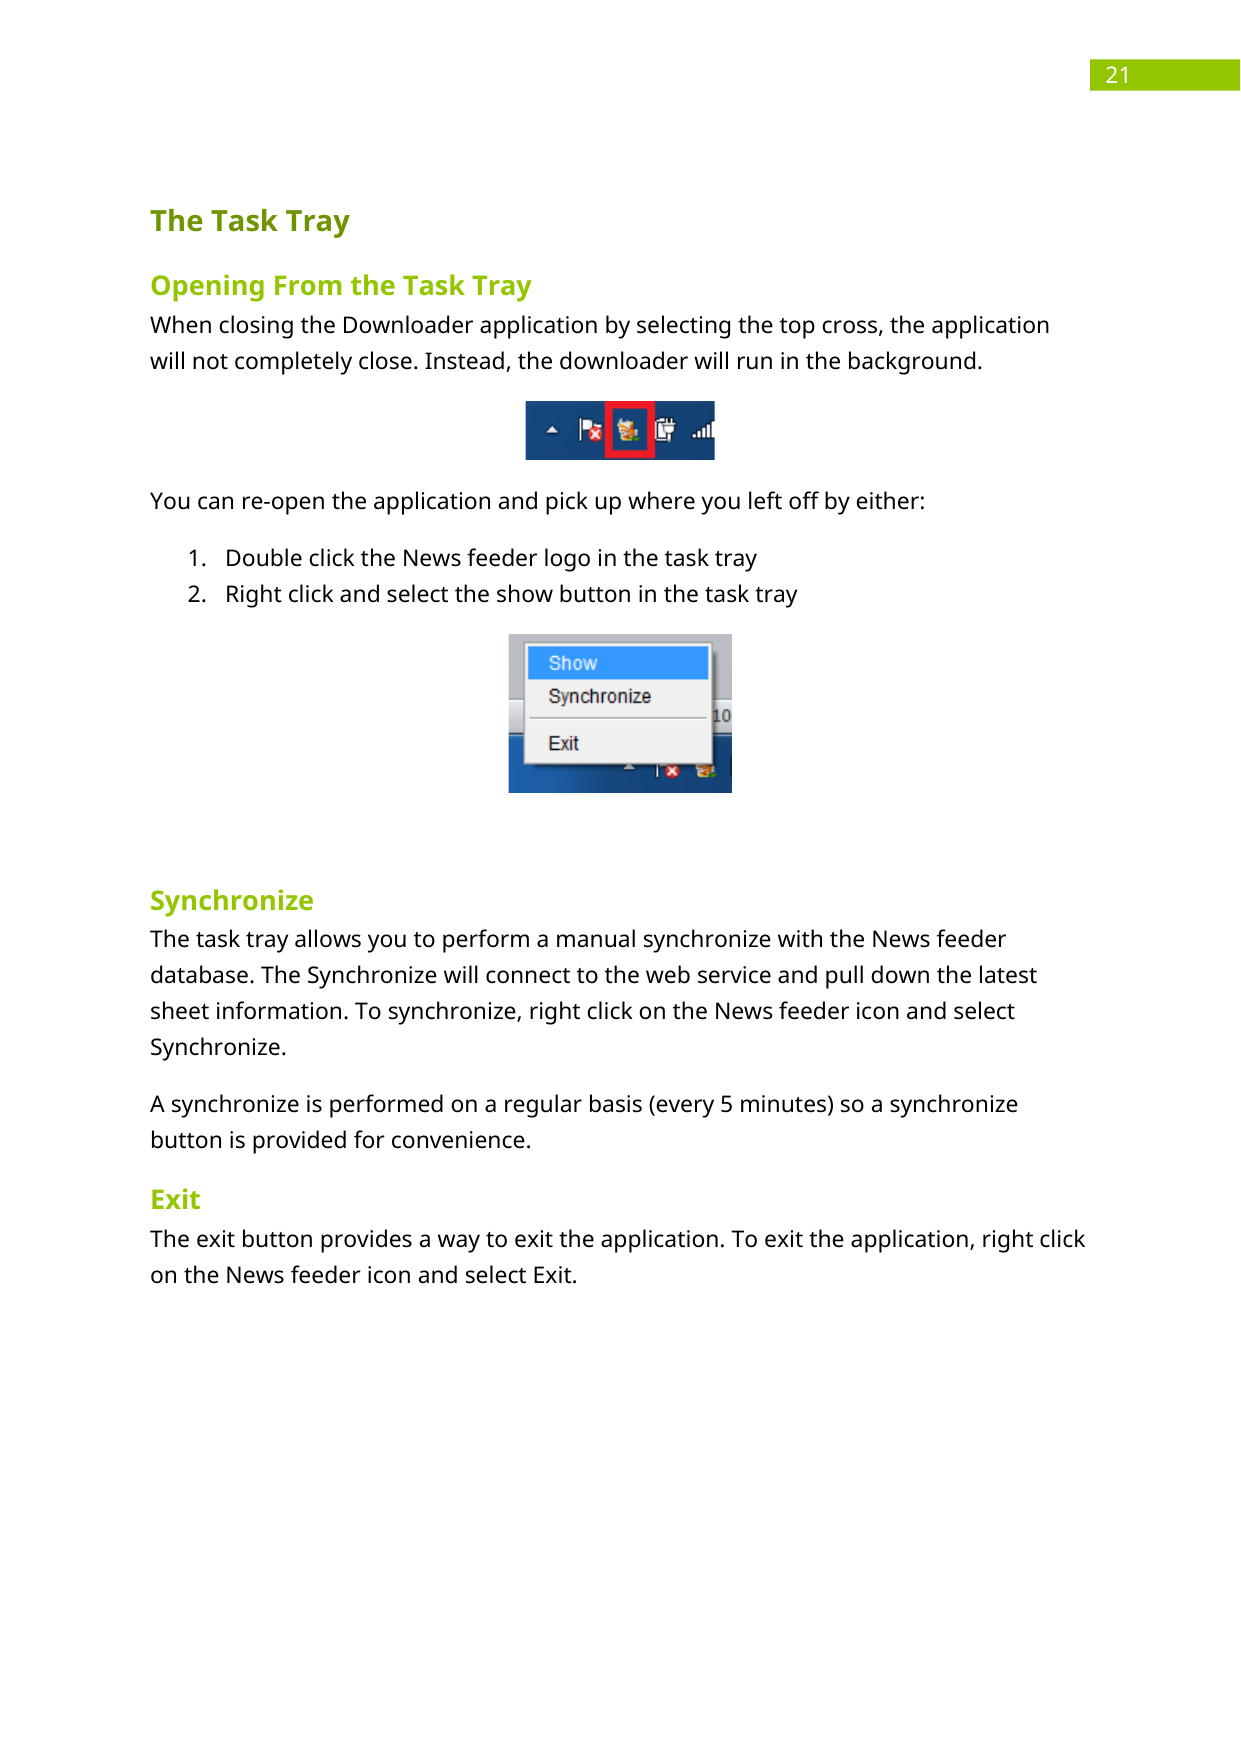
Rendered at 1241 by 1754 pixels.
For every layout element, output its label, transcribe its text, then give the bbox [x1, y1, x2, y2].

text You can re-open the application and pick up where you left off by either: [150, 485, 1090, 516]
list Double click the News feeder logo in the task tray [187, 542, 1090, 573]
subtitle Exit [150, 1181, 1090, 1217]
subtitle Synchronize [150, 881, 1090, 918]
list Right click and select the show button in the task tray [187, 578, 1090, 609]
text The task tray allows you to perform a manual synchronize with the News feeder database. The Synchronize will connect to the web service and pull down the latest sheet information. To synchronize, right click on the News feeder icon and select Synchronize. [150, 923, 1090, 1062]
picture [508, 634, 732, 793]
subtitle Opening From the Task Tray [150, 266, 1090, 303]
text The exit button provides a way to exit the application. To exit the application, right click on the News feeder icon and select Exit. [150, 1223, 1090, 1290]
text A synchronize is performed on a regular basis (every 5 minutes) so a synchronize button is provided for convenience. [150, 1088, 1090, 1155]
text When closing the Downloader application by selecting the top cross, the application will not completely close. Instead, the downloader will run in the background. [150, 309, 1090, 376]
subtitle The Task Tray [150, 200, 1090, 240]
picture [525, 401, 715, 460]
